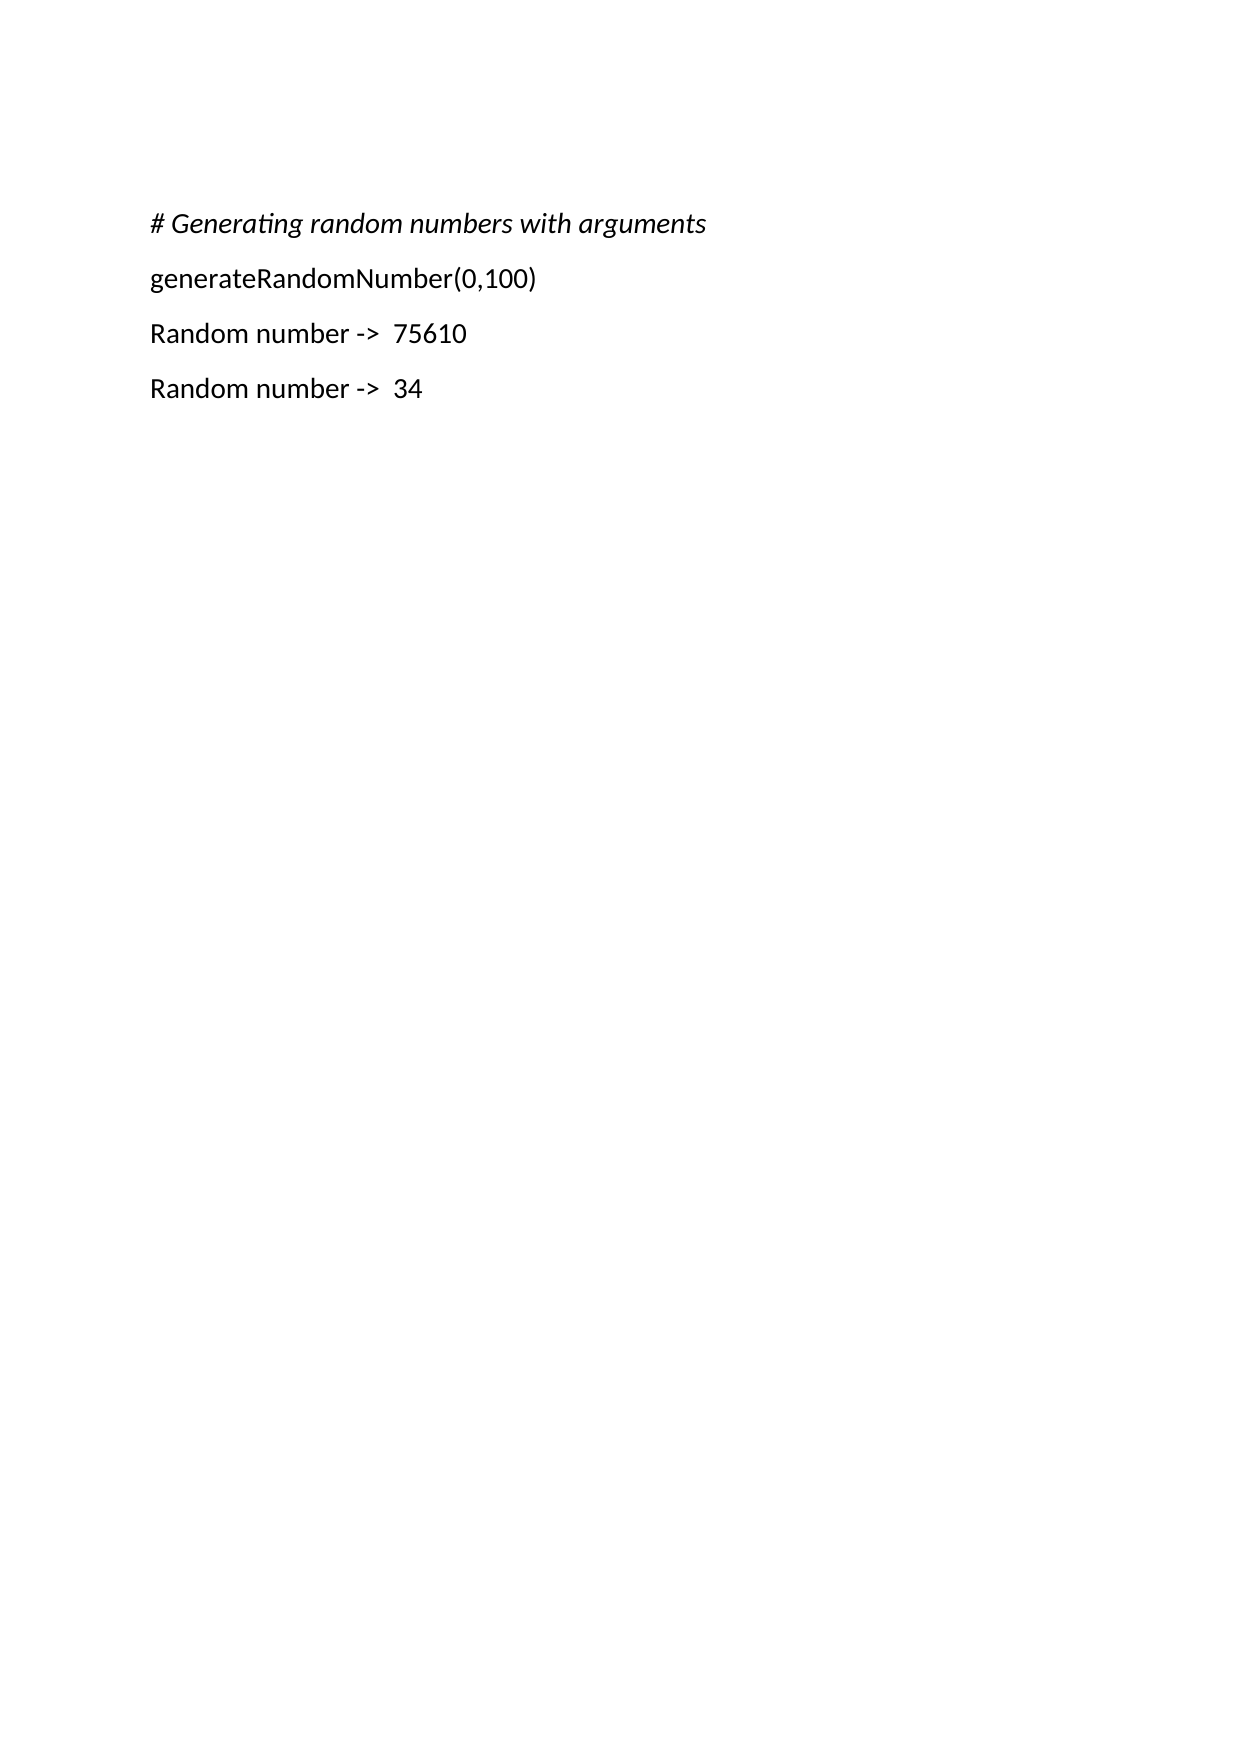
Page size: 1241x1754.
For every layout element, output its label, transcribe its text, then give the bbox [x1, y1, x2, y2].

text # Generating random numbers with arguments [150, 205, 1090, 241]
text Random number -> 75610 [150, 315, 1090, 351]
text generateRandomNumber(0,100) [150, 260, 1090, 296]
text Random number -> 34 [150, 370, 1090, 406]
